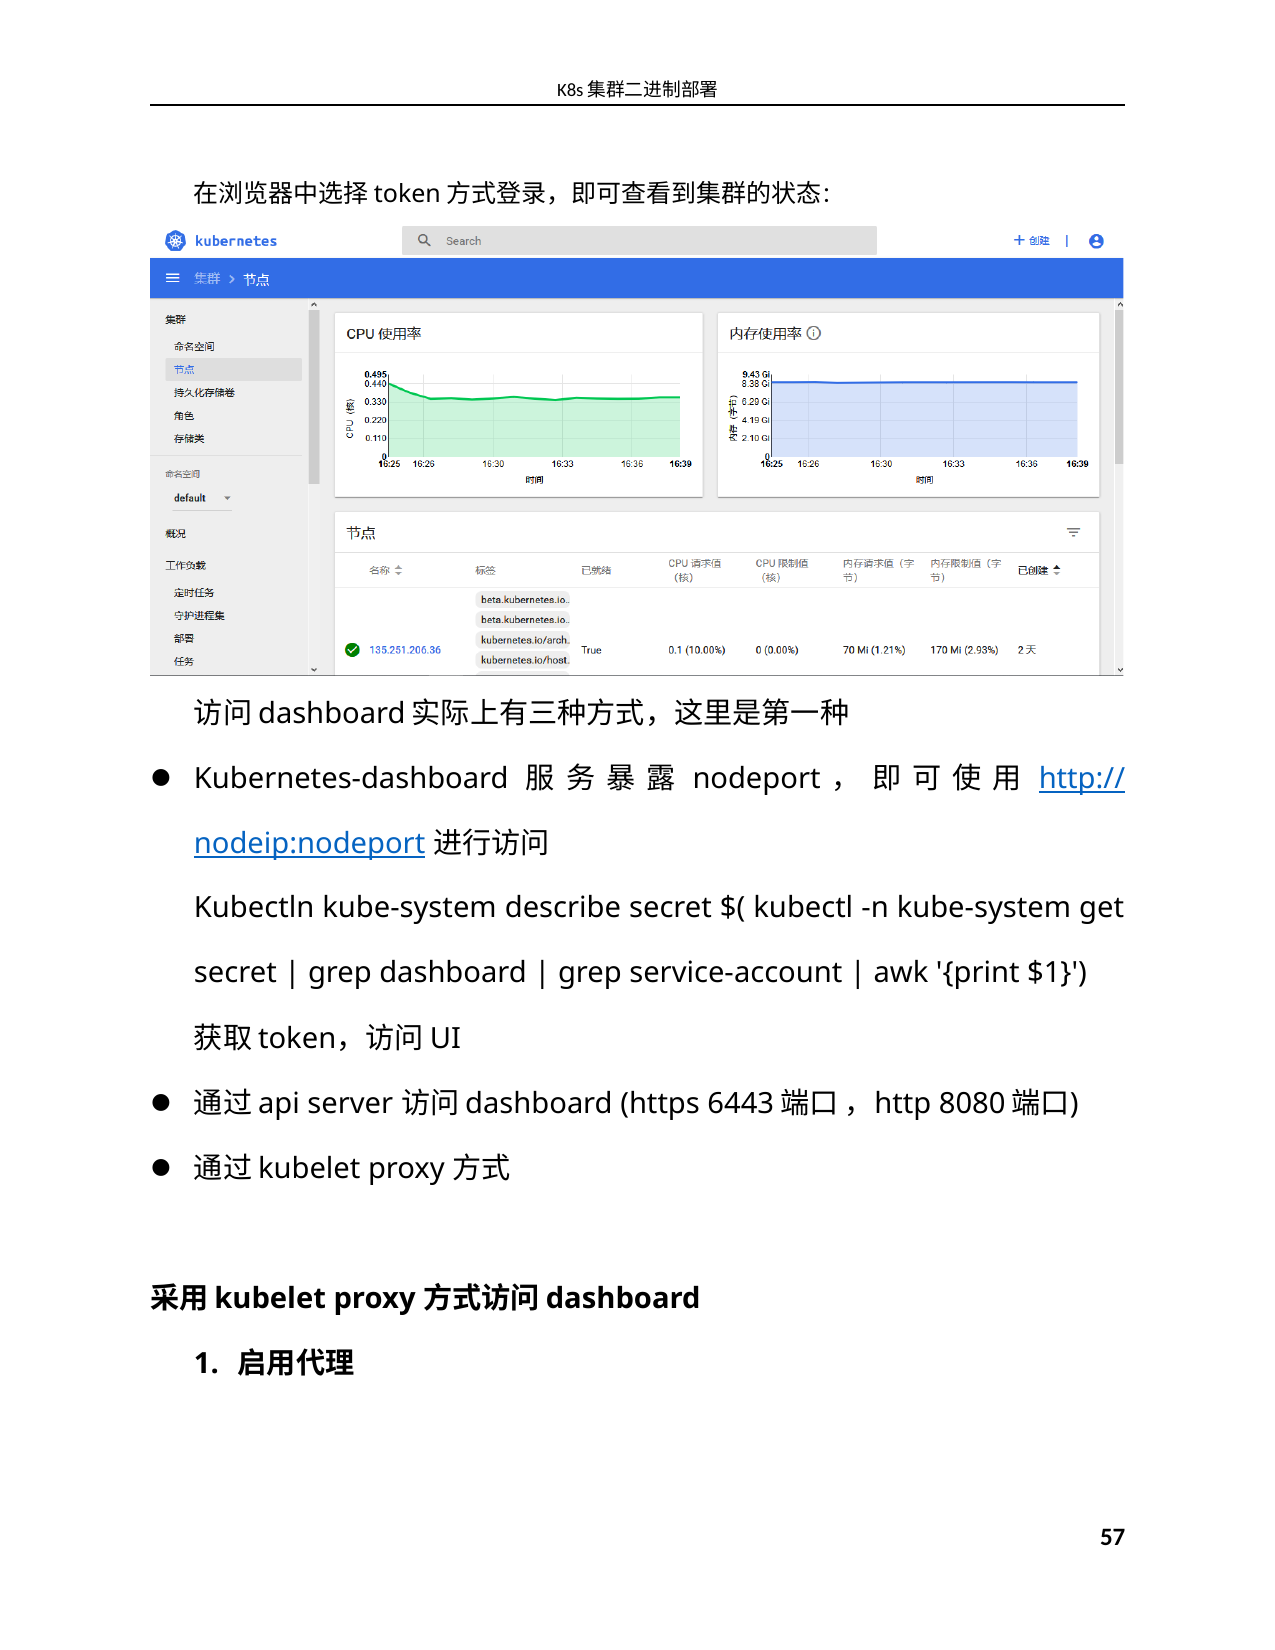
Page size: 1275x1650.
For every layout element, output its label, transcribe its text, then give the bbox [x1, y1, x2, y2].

list 通过api server 访问dashboard (https 6443端口 ，http 8080端口) [150, 1069, 1125, 1134]
text 在浏览器中选择token方式登录，即可查看到集群的状态： [150, 159, 1125, 224]
list 通过kubelet proxy 方式 [150, 1134, 1125, 1199]
text 采用kubelet proxy 方式访问dashboard [150, 1264, 1125, 1329]
picture [150, 223, 1124, 676]
list 启用代理 [194, 1329, 1125, 1394]
list 获取token，访问UI [194, 1004, 1125, 1069]
list Kubernetes-dashboard服务暴露nodeport，即可使用http://nodeip:nodeport 进行访问 [150, 744, 1125, 874]
list Kubectln kube-system describe secret $( kubectl -n kube-system get secret | grep dashboard | grep service-account | awk '{print $1}') [194, 874, 1125, 1004]
text 访问dashboard实际上有三种方式，这里是第一种 [150, 679, 1125, 744]
